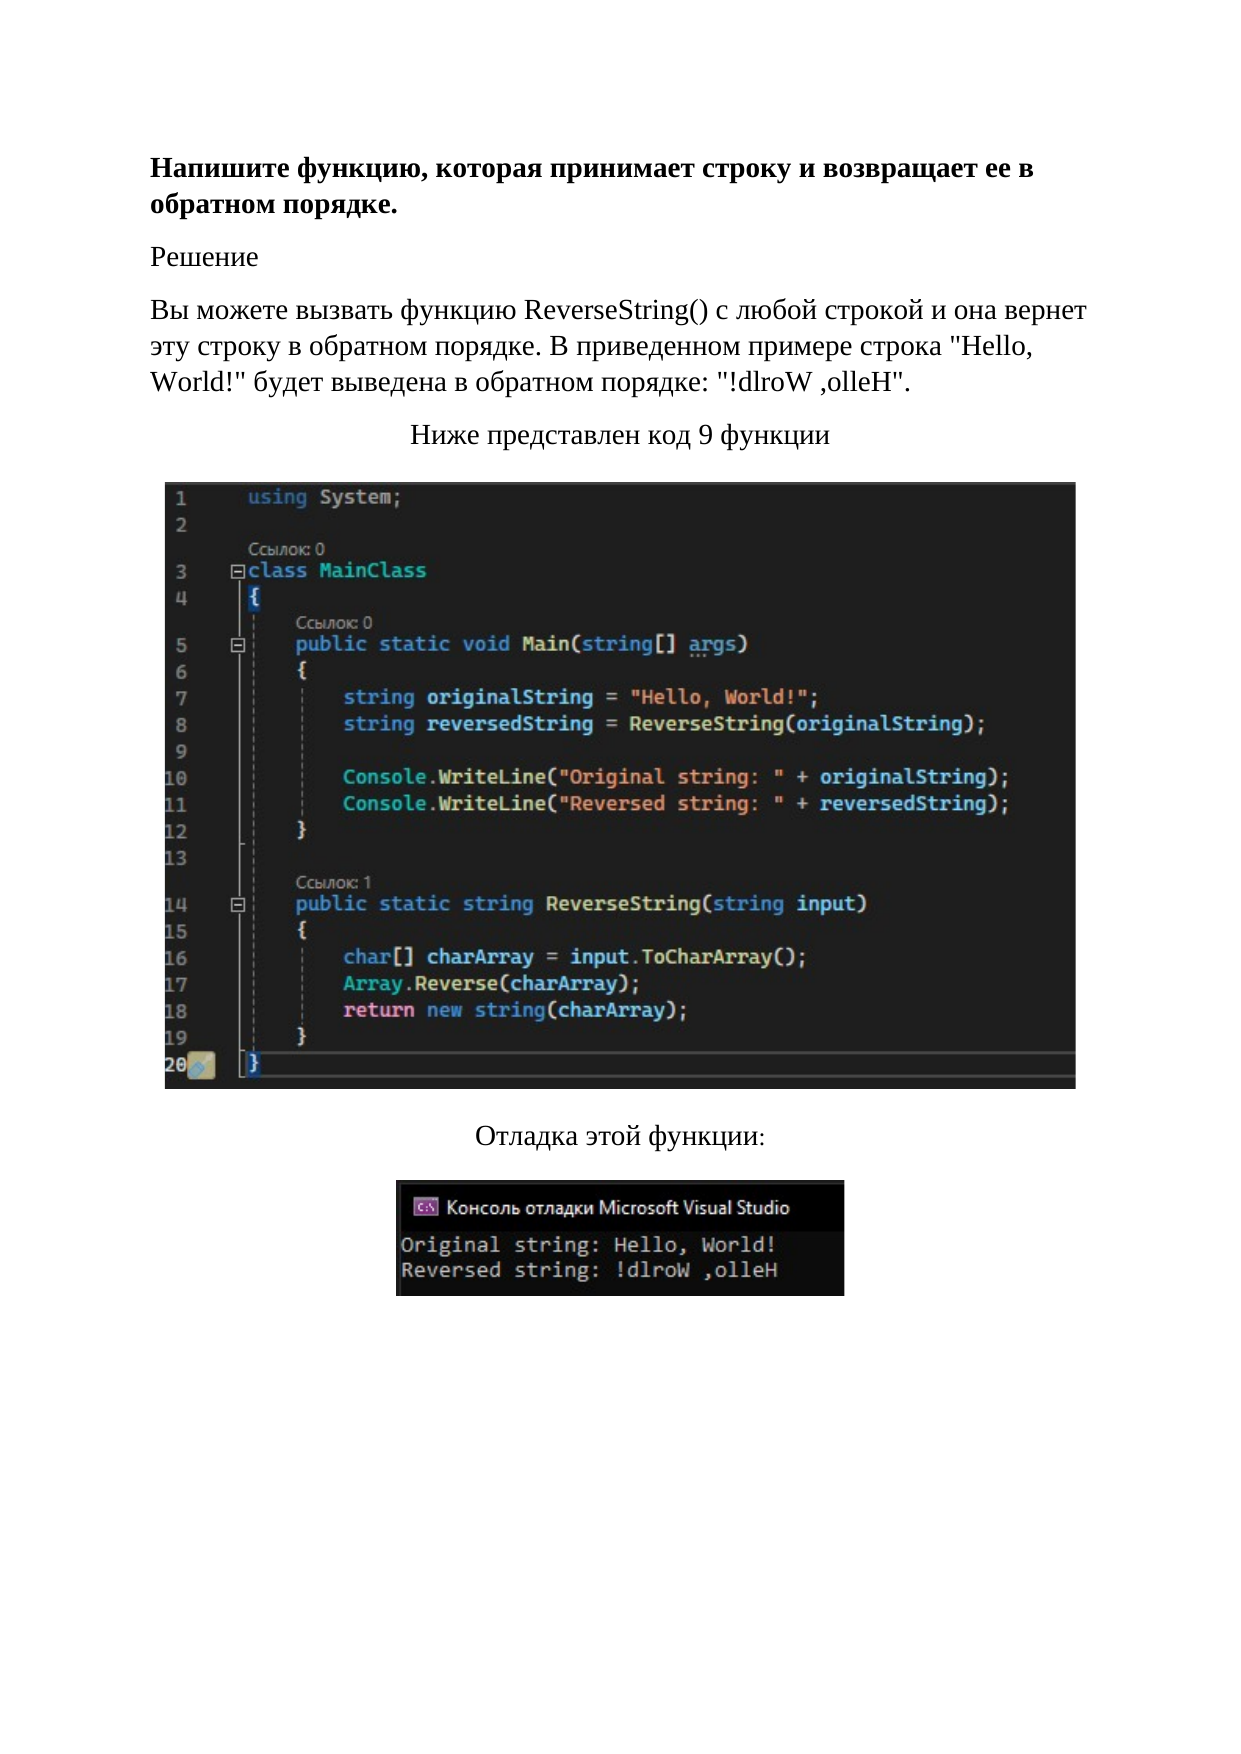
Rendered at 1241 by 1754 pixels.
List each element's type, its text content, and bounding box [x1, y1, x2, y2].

text Вы можете вызвать функцию ReverseString() с любой строкой и она вернет эту строку в обратном порядке. В приведенном примере строка "Hello, World!" будет выведена в обратном порядке: "!dlroW ,olleH". [150, 292, 1090, 398]
text Решение [150, 239, 1090, 272]
text Ниже представлен код 9 функции [150, 417, 1090, 450]
text Отладка этой функции: [150, 1118, 1090, 1151]
picture [396, 1180, 845, 1296]
picture [164, 482, 1076, 1089]
text Напишите функцию, которая принимает строку и возвращает ее в обратном порядке. [150, 150, 1090, 220]
